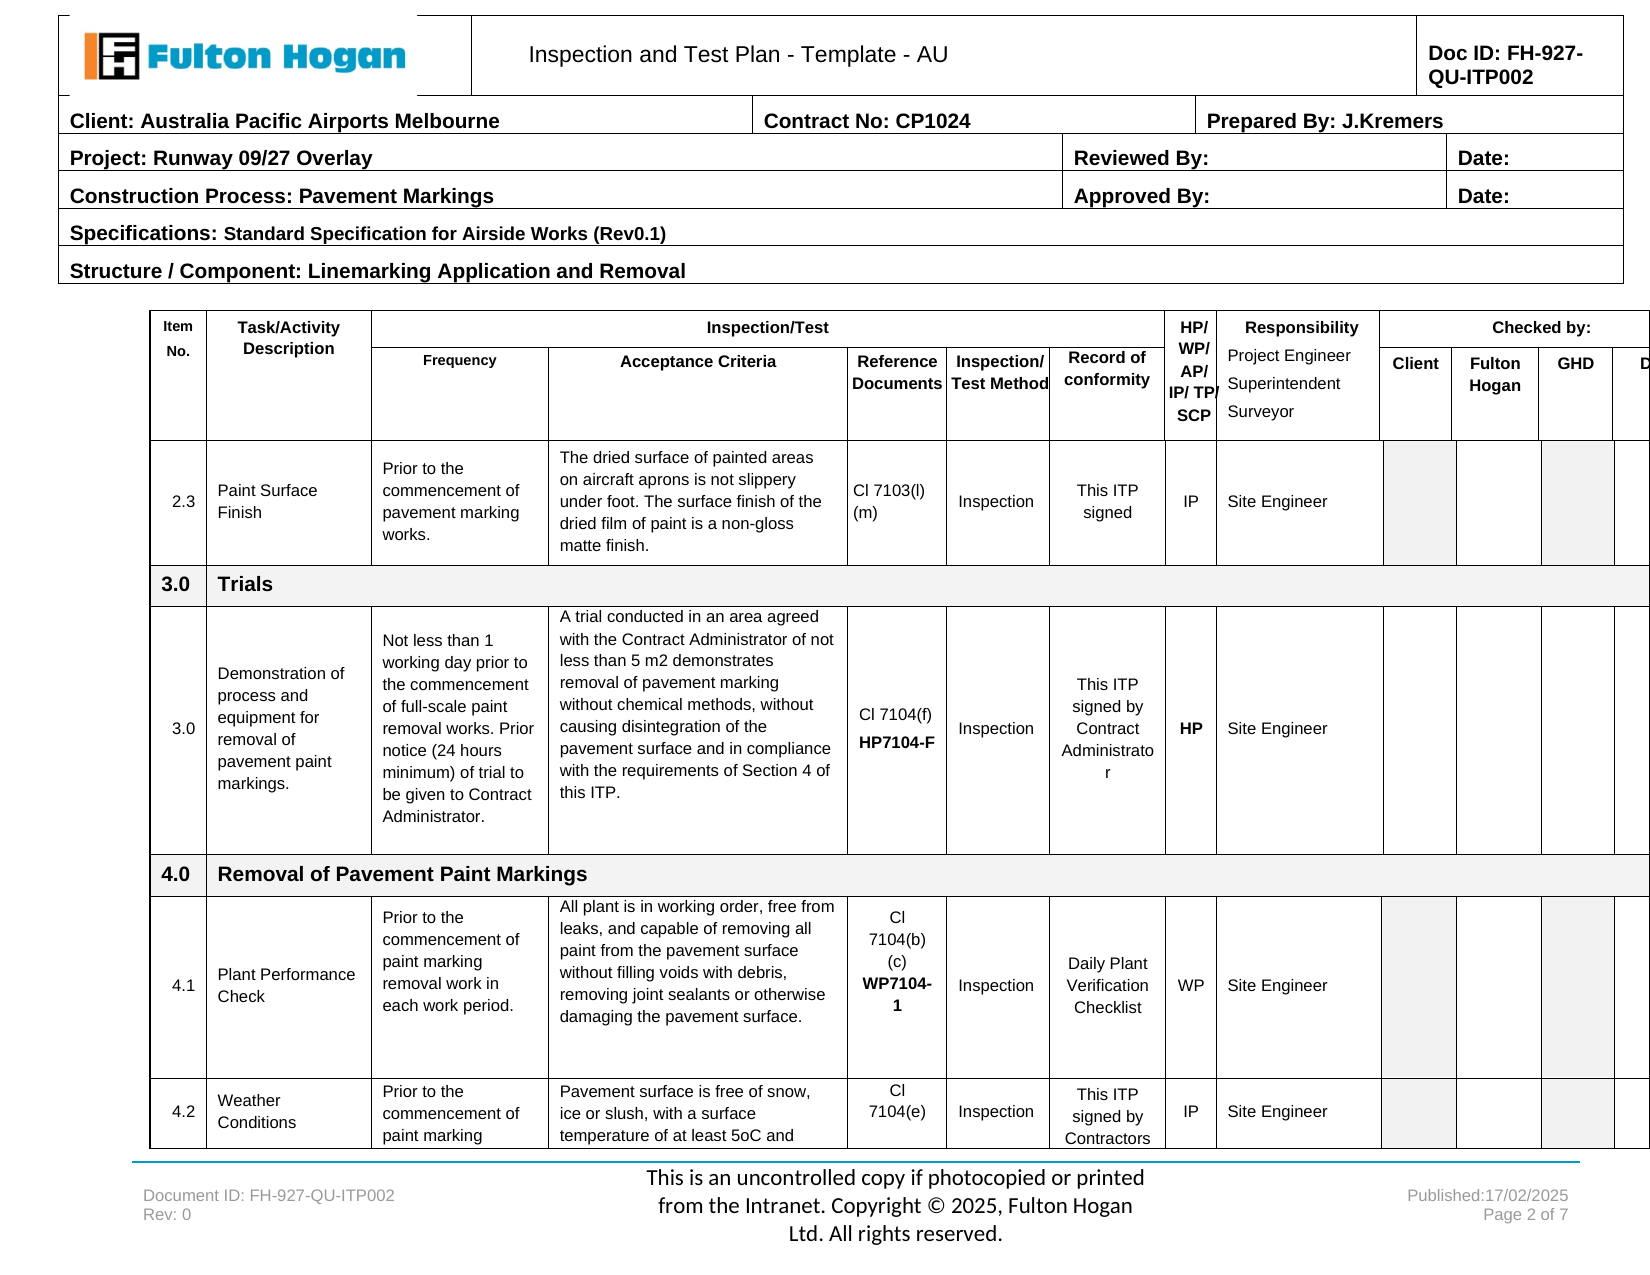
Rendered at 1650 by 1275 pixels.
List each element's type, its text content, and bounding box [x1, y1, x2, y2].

table_cell 3.0 [151, 566, 206, 606]
table_cell Site Engineer [1217, 607, 1383, 854]
table_cell Inspection/ Test Method [947, 348, 1049, 440]
table_cell [1384, 441, 1456, 565]
table_cell Prior to the commencement of paint marking removal work in each work period. [372, 897, 548, 1077]
table_cell 2.3 [151, 441, 206, 565]
table_cell This ITP signed [1050, 441, 1165, 565]
table_header Item No. [151, 311, 206, 440]
table_cell [1457, 607, 1541, 854]
table_cell HP [1166, 607, 1216, 854]
table_cell Prior to the commencement of pavement marking works. [372, 441, 548, 565]
table_cell Inspection [947, 1079, 1049, 1148]
table_cell IP [1166, 1079, 1216, 1148]
table_cell Cl 7104(e) [848, 1079, 946, 1148]
table_cell [1542, 897, 1614, 1077]
table_cell 4.1 [151, 897, 206, 1077]
table_cell Inspection [947, 897, 1049, 1077]
table_header Checked by: [1380, 311, 1649, 347]
table_cell This ITP signed by Contract Administrator [1050, 607, 1165, 854]
table_cell [1615, 897, 1649, 1077]
table_cell IP [1166, 441, 1216, 565]
table_cell Plant Performance Check [207, 897, 371, 1077]
table_cell [1615, 607, 1649, 854]
table_cell A trial conducted in an area agreed with the Contract Administrator of not less than 5 m2 demonstrates removal of pavement marking without chemical methods, without causing disintegration of the pavement surface and in compliance with the requirements of Section 4 of this ITP. [549, 607, 847, 854]
table_cell 4.2 [151, 1079, 206, 1148]
table_cell Fulton Hogan [1452, 348, 1538, 440]
table_cell Cl 7103(l)(m) [848, 441, 946, 565]
table_cell Weather Conditions [207, 1079, 371, 1148]
table_cell All plant is in working order, free from leaks, and capable of removing all paint from the pavement surface without filling voids with debris, removing joint sealants or otherwise damaging the pavement surface. [549, 897, 847, 1077]
table_cell Acceptance Criteria [549, 348, 847, 440]
table_cell Site Engineer [1217, 1079, 1381, 1148]
table_header Inspection/Test [372, 311, 1164, 347]
table_cell Demonstration of process and equipment for removal of pavement paint markings. [207, 607, 371, 854]
table_cell GHD [1539, 348, 1612, 440]
table_cell [1542, 607, 1614, 854]
table_cell [1457, 441, 1541, 565]
table_cell [1384, 607, 1456, 854]
table_cell This ITP signed by Contractors Quality representative [1050, 1079, 1165, 1148]
table_cell 4.0 [151, 855, 206, 896]
table_cell Site Engineer [1217, 441, 1383, 565]
table_cell Inspection [947, 607, 1049, 854]
picture [69, 15, 418, 96]
table_cell Trials [207, 566, 1649, 606]
table_cell Cl 7104(f) HP7104-F [848, 607, 946, 854]
table_cell 3.0 [151, 607, 206, 854]
table_cell Site Engineer [1217, 897, 1381, 1077]
table_cell Paint Surface Finish [207, 441, 371, 565]
table_cell Removal of Pavement Paint Markings [207, 855, 1649, 896]
table_cell Client [1380, 348, 1451, 440]
table_cell Record of conformity [1050, 348, 1164, 440]
table_cell Not less than 1 working day prior to the commencement of full-scale paint removal works. Prior notice (24 hours minimum) of trial to be given to Contract Administrator. [372, 607, 548, 854]
table_cell Daily Plant Verification Checklist [1050, 897, 1165, 1077]
table_cell Prior to the commencement of paint marking removal work in each work period. [372, 1079, 548, 1148]
table_cell [1457, 897, 1541, 1077]
table_cell WP [1166, 897, 1216, 1077]
table_cell [1615, 441, 1649, 565]
table_cell Reference Documents [848, 348, 946, 440]
table_cell [1382, 1079, 1456, 1148]
table_cell [1382, 897, 1456, 1077]
table_cell Cl 7104(b)(c) WP7104-1 [848, 897, 946, 1077]
table_header HP/ WP/ AP/ IP/ TP/ SCP [1165, 311, 1216, 440]
table_header Responsibility Project Engineer Superintendent Surveyor Foreman [1217, 311, 1379, 440]
table_cell [1615, 1079, 1649, 1148]
table_cell Date [1613, 348, 1649, 440]
table_header Task/Activity Description [207, 311, 371, 440]
table_cell Inspection [947, 441, 1049, 565]
table_cell [1457, 1079, 1541, 1148]
table_cell [1542, 441, 1614, 565]
table_cell Frequency [372, 348, 548, 440]
table_cell [1542, 1079, 1614, 1148]
table_cell The dried surface of painted areas on aircraft aprons is not slippery under foot. The surface finish of the dried film of paint is a non-gloss matte finish. [549, 441, 847, 565]
